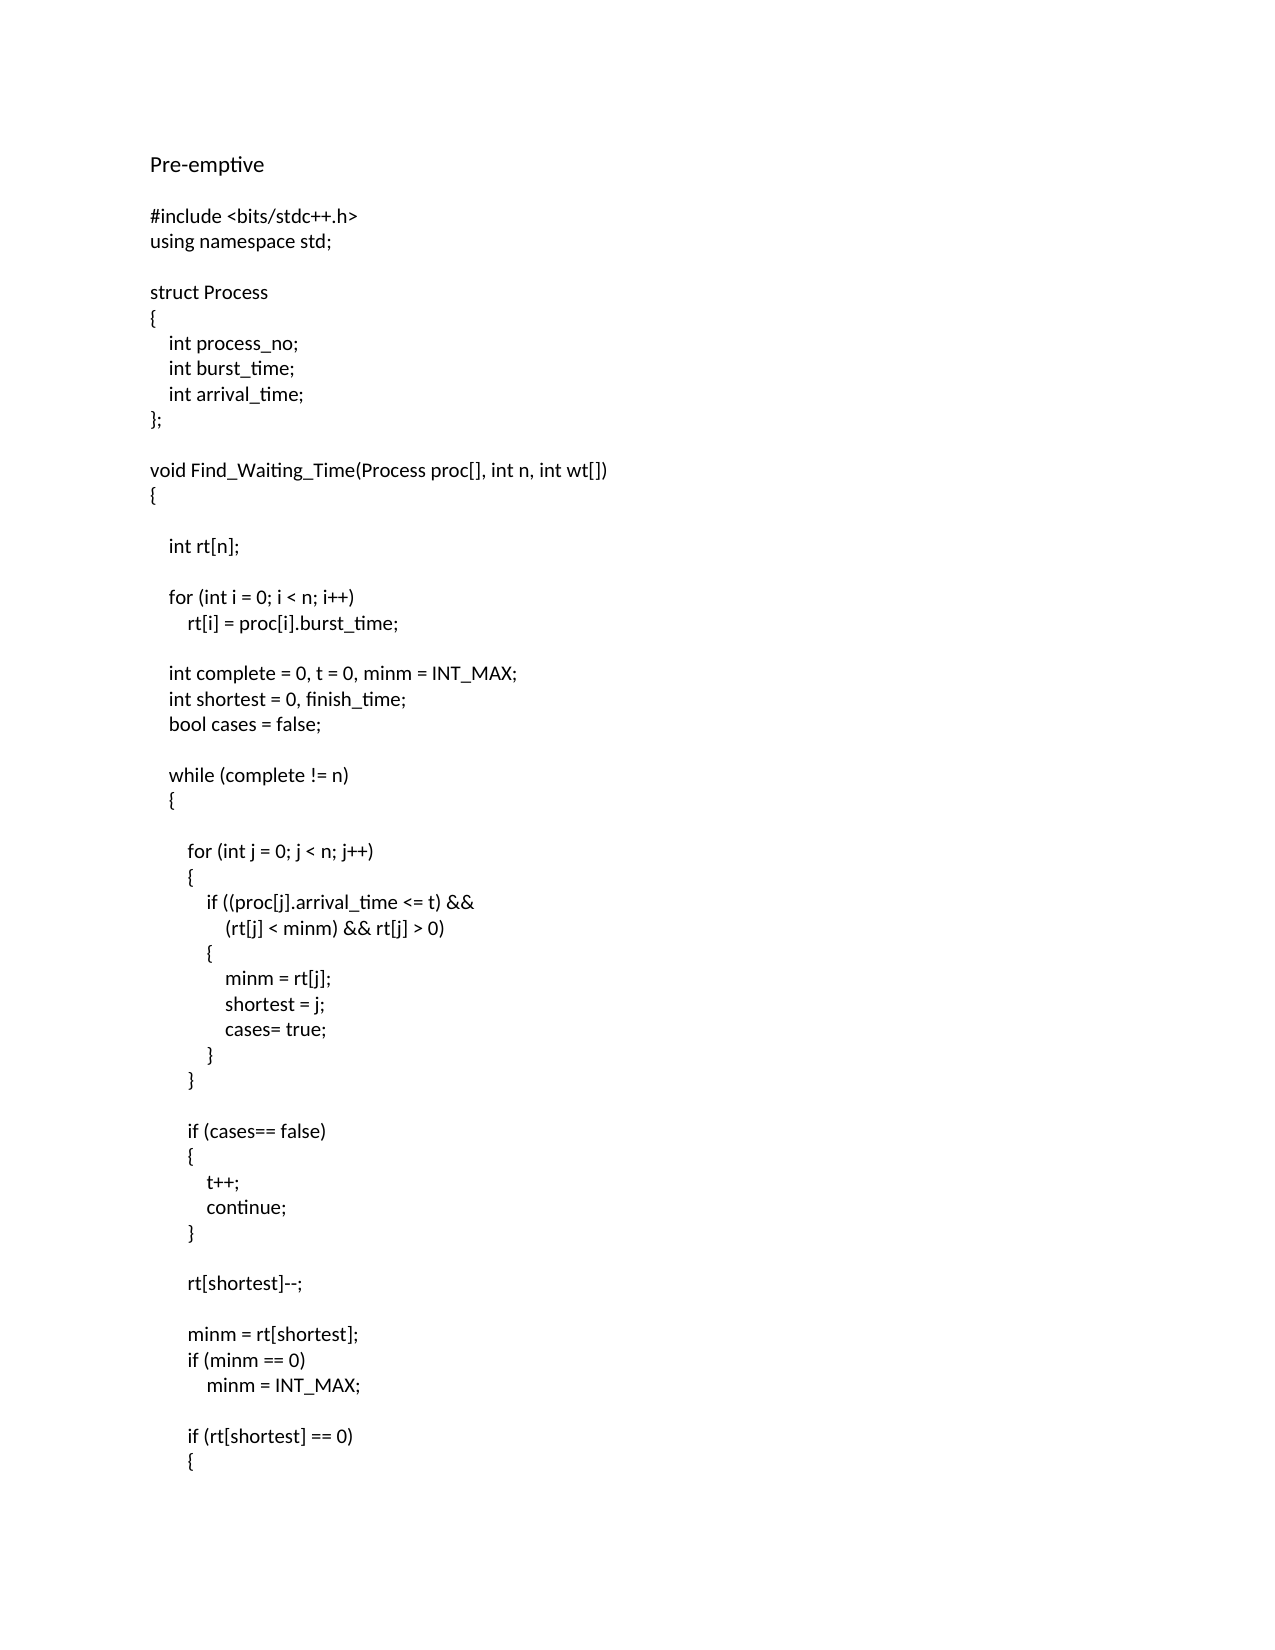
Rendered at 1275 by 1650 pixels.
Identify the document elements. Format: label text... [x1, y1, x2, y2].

text if ((proc[j].arrival_time <= t) && [150, 889, 1125, 915]
text }; [150, 406, 1125, 432]
text } [150, 1067, 1125, 1093]
text { [150, 788, 1125, 813]
text rt[i] = proc[i].burst_time; [150, 610, 1125, 635]
text int arrival_time; [150, 381, 1125, 406]
text Pre-emptive [150, 150, 1125, 178]
text minm = rt[shortest]; [150, 1321, 1125, 1347]
text #include <bits/stdc++.h> [150, 203, 1125, 228]
text { [150, 1448, 1125, 1474]
text struct Process [150, 279, 1125, 305]
text int process_no; [150, 330, 1125, 356]
text int rt[n]; [150, 533, 1125, 559]
text bool cases = false; [150, 711, 1125, 737]
text void Find_Waiting_Time(Process proc[], int n, int wt[]) [150, 457, 1125, 483]
text { [150, 940, 1125, 966]
text { [150, 483, 1125, 508]
text { [150, 305, 1125, 330]
text int complete = 0, t = 0, minm = INT_MAX; [150, 661, 1125, 686]
text if (minm == 0) [150, 1347, 1125, 1372]
text t++; [150, 1169, 1125, 1194]
text shortest = j; [150, 991, 1125, 1016]
text { [150, 1143, 1125, 1169]
text int shortest = 0, finish_time; [150, 686, 1125, 711]
text continue; [150, 1194, 1125, 1220]
text { [150, 864, 1125, 889]
text for (int j = 0; j < n; j++) [150, 838, 1125, 864]
text minm = rt[j]; [150, 966, 1125, 991]
text } [150, 1042, 1125, 1067]
text if (cases== false) [150, 1118, 1125, 1143]
text int burst_time; [150, 356, 1125, 381]
text cases= true; [150, 1016, 1125, 1042]
text using namespace std; [150, 228, 1125, 254]
text } [150, 1220, 1125, 1245]
text if (rt[shortest] == 0) [150, 1423, 1125, 1448]
text rt[shortest]--; [150, 1271, 1125, 1296]
text for (int i = 0; i < n; i++) [150, 584, 1125, 610]
text (rt[j] < minm) && rt[j] > 0) [150, 915, 1125, 940]
text minm = INT_MAX; [150, 1372, 1125, 1398]
text while (complete != n) [150, 762, 1125, 788]
